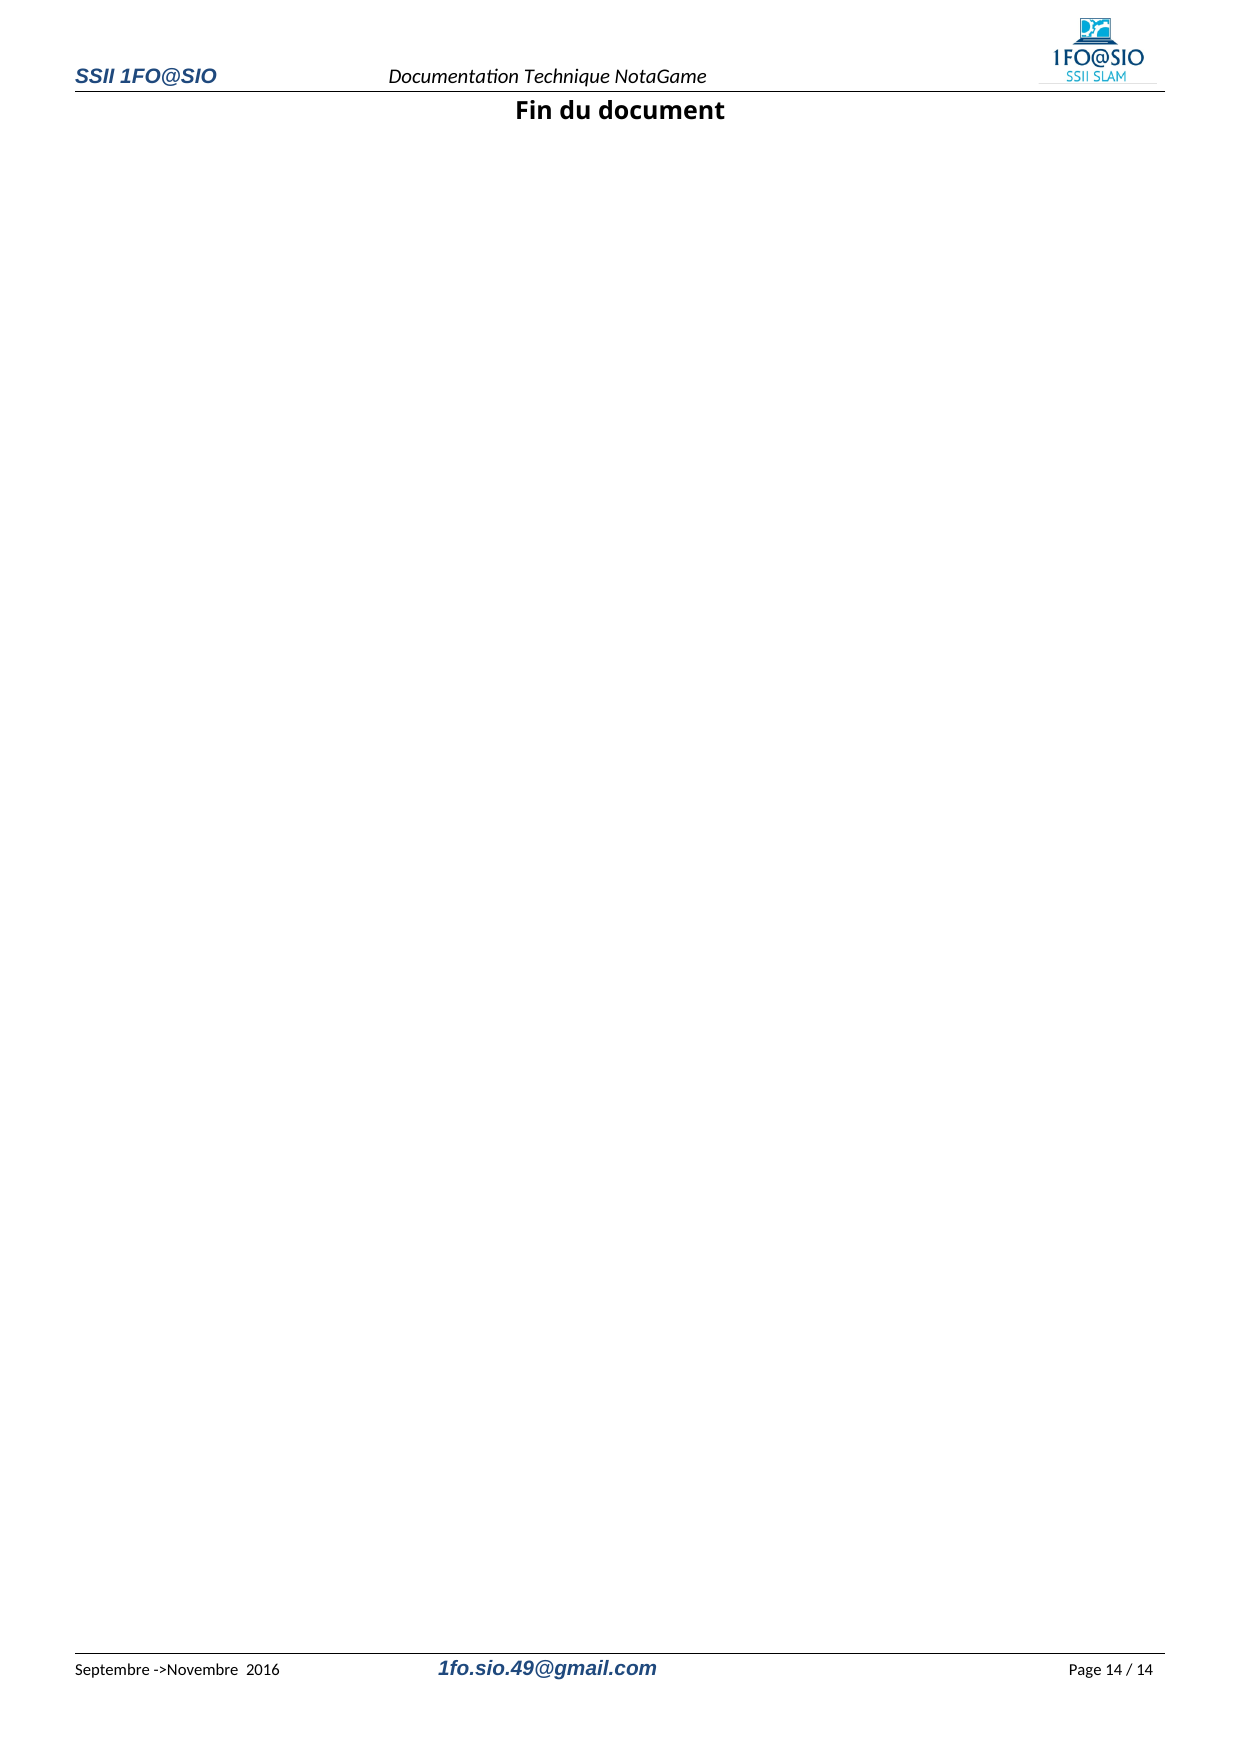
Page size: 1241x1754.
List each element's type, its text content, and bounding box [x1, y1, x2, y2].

text Fin du document [75, 92, 1165, 126]
picture [1038, 14, 1159, 84]
